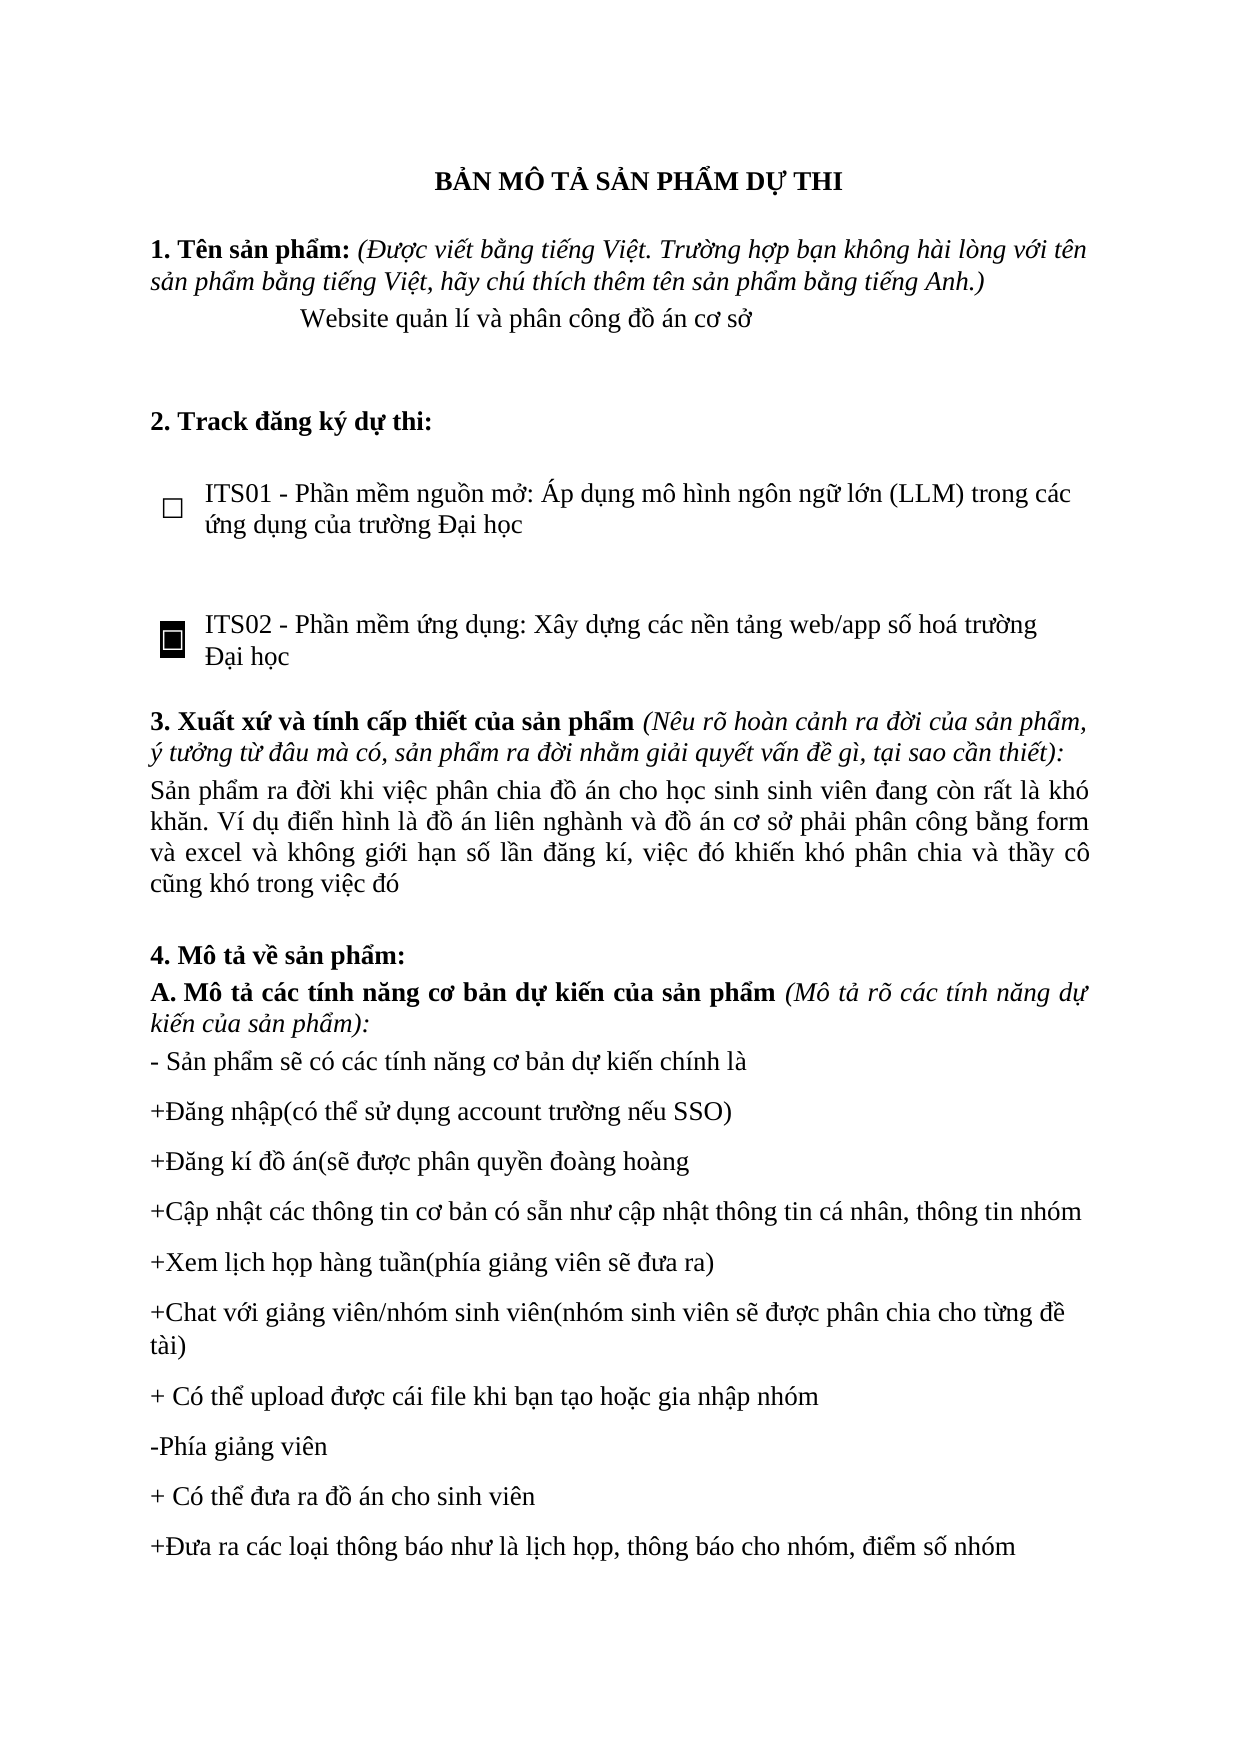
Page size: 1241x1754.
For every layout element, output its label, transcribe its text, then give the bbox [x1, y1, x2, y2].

text Sản phẩm ra đời khi việc phân chia đồ án cho học sinh sinh viên đang còn rất là khó khăn. Ví dụ điển hình là đồ án liên nghành và đồ án cơ sở phải phân công bằng form và excel và không giới hạn số lần đăng kí, việc đó khiến khó phân chia và thầy cô cũng khó trong việc đó [149, 774, 1090, 898]
text +Cập nhật các thông tin cơ bản có sẵn như cập nhật thông tin cá nhân, thông tin nhóm [150, 1196, 1090, 1227]
text +Xem lịch họp hàng tuần(phía giảng viên sẽ đưa ra) [150, 1246, 1090, 1277]
text +Đăng kí đồ án(sẽ được phân quyền đoàng hoàng [150, 1145, 1090, 1176]
text 4. Mô tả về sản phẩm: [150, 939, 1090, 970]
text Website quản lí và phân công đồ án cơ sở [225, 302, 1090, 333]
table_header [150, 443, 194, 574]
table_cell [150, 574, 194, 705]
subtitle BẢN MÔ TẢ SẢN PHẨM DỰ THI [187, 165, 1090, 196]
text 2. Track đăng ký dự thi: [150, 405, 1090, 436]
text 3. Xuất xứ và tính cấp thiết của sản phẩm (Nêu rõ hoàn cảnh ra đời của sản phẩm, ý tưởng từ đâu mà có, sản phẩm ra đời nhằm giải quyết vấn đề gì, tại sao cần thiết): [150, 705, 1090, 768]
text +Đưa ra các loại thông báo như là lịch họp, thông báo cho nhóm, điểm số nhóm [150, 1530, 1090, 1561]
text +Chat với giảng viên/nhóm sinh viên(nhóm sinh viên sẽ được phân chia cho từng đề tài) [150, 1296, 1090, 1361]
text + Có thể upload được cái file khi bạn tạo hoặc gia nhập nhóm [150, 1380, 1090, 1411]
text - Sản phẩm sẽ có các tính năng cơ bản dự kiến chính là [150, 1045, 1090, 1076]
text + Có thể đưa ra đồ án cho sinh viên [150, 1480, 1090, 1511]
table_header ITS01 - Phần mềm nguồn mở: Áp dụng mô hình ngôn ngữ lớn (LLM) trong các ứng dụng của trường Đại học [194, 443, 1090, 574]
text A. Mô tả các tính năng cơ bản dự kiến của sản phẩm (Mô tả rõ các tính năng dự kiến của sản phẩm): [150, 976, 1090, 1039]
text 1. Tên sản phẩm: (Được viết bằng tiếng Việt. Trường hợp bạn không hài lòng với tên sản phẩm bằng tiếng Việt, hãy chú thích thêm tên sản phẩm bằng tiếng Anh.) [150, 234, 1090, 296]
table_cell ITS02 - Phần mềm ứng dụng: Xây dựng các nền tảng web/app số hoá trường Đại học [194, 574, 1090, 705]
text -Phía giảng viên [150, 1430, 1090, 1461]
text +Đăng nhập(có thể sử dụng account trường nếu SSO) [150, 1095, 1090, 1126]
